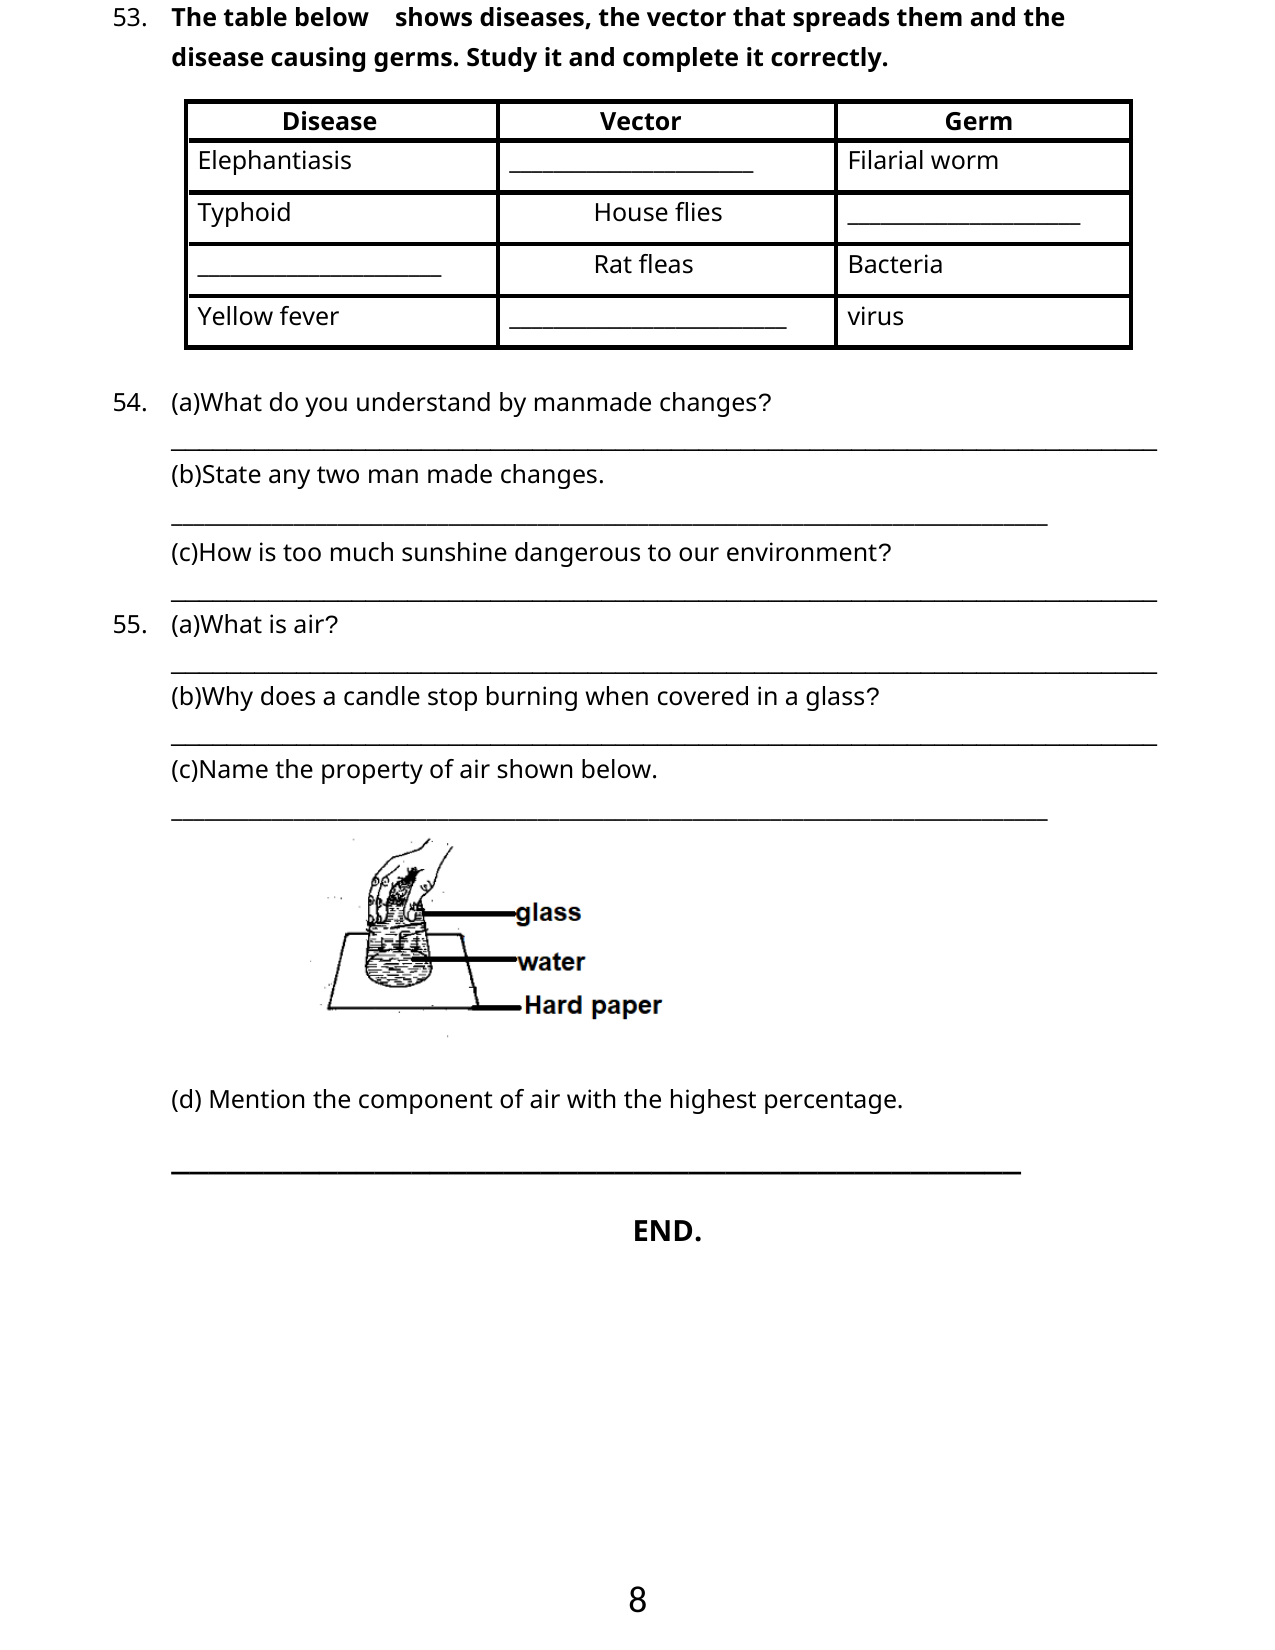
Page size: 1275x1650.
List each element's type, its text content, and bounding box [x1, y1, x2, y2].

list (d) Mention the component of air with the highest percentage. [171, 1081, 1163, 1115]
list (c)Name the property of air shown below. [171, 751, 1163, 785]
table_cell _________________________ [500, 298, 834, 345]
list (b)Why does a candle stop burning when covered in a glass? [171, 679, 1163, 713]
table_cell ______________________ [500, 143, 834, 190]
list (a)What do you understand by manmade changes? [112, 384, 1163, 418]
table_cell _____________________ [838, 195, 1129, 242]
table_cell Filarial worm [838, 143, 1129, 190]
table_cell Rat fleas [500, 246, 834, 293]
table_cell Typhoid [188, 191, 496, 242]
list _______________________________________________________________________________ [171, 790, 1163, 824]
list The table below shows diseases, the vector that spreads them and the disease causing germs. Study it and complete it correctly. [112, 0, 1163, 73]
table_header Germ [838, 104, 1129, 138]
list _______________________________________________________________________ [171, 646, 1163, 675]
table_cell Elephantiasis [188, 139, 496, 190]
table_header Disease [188, 104, 496, 138]
list (a)What is air? [112, 607, 1163, 641]
list (b)State any two man made changes. [171, 456, 1163, 490]
list _______________________________________________________________________ [171, 718, 1163, 747]
text END. [112, 1210, 1163, 1249]
list ______________________________________________ [171, 1124, 1163, 1181]
picture [310, 828, 707, 1043]
list _______________________________________________________________________ [171, 423, 1163, 452]
table_cell Bacteria [838, 246, 1129, 293]
list _______________________________________________________________________________ [171, 496, 1163, 529]
table_cell Yellow fever [188, 295, 496, 345]
table_cell virus [838, 298, 1129, 345]
table_header Vector [500, 104, 834, 138]
list (c)How is too much sunshine dangerous to our environment? [171, 535, 1163, 569]
table_cell ______________________ [188, 243, 496, 293]
list _______________________________________________________________________ [171, 574, 1163, 603]
table_cell House flies [500, 195, 834, 242]
